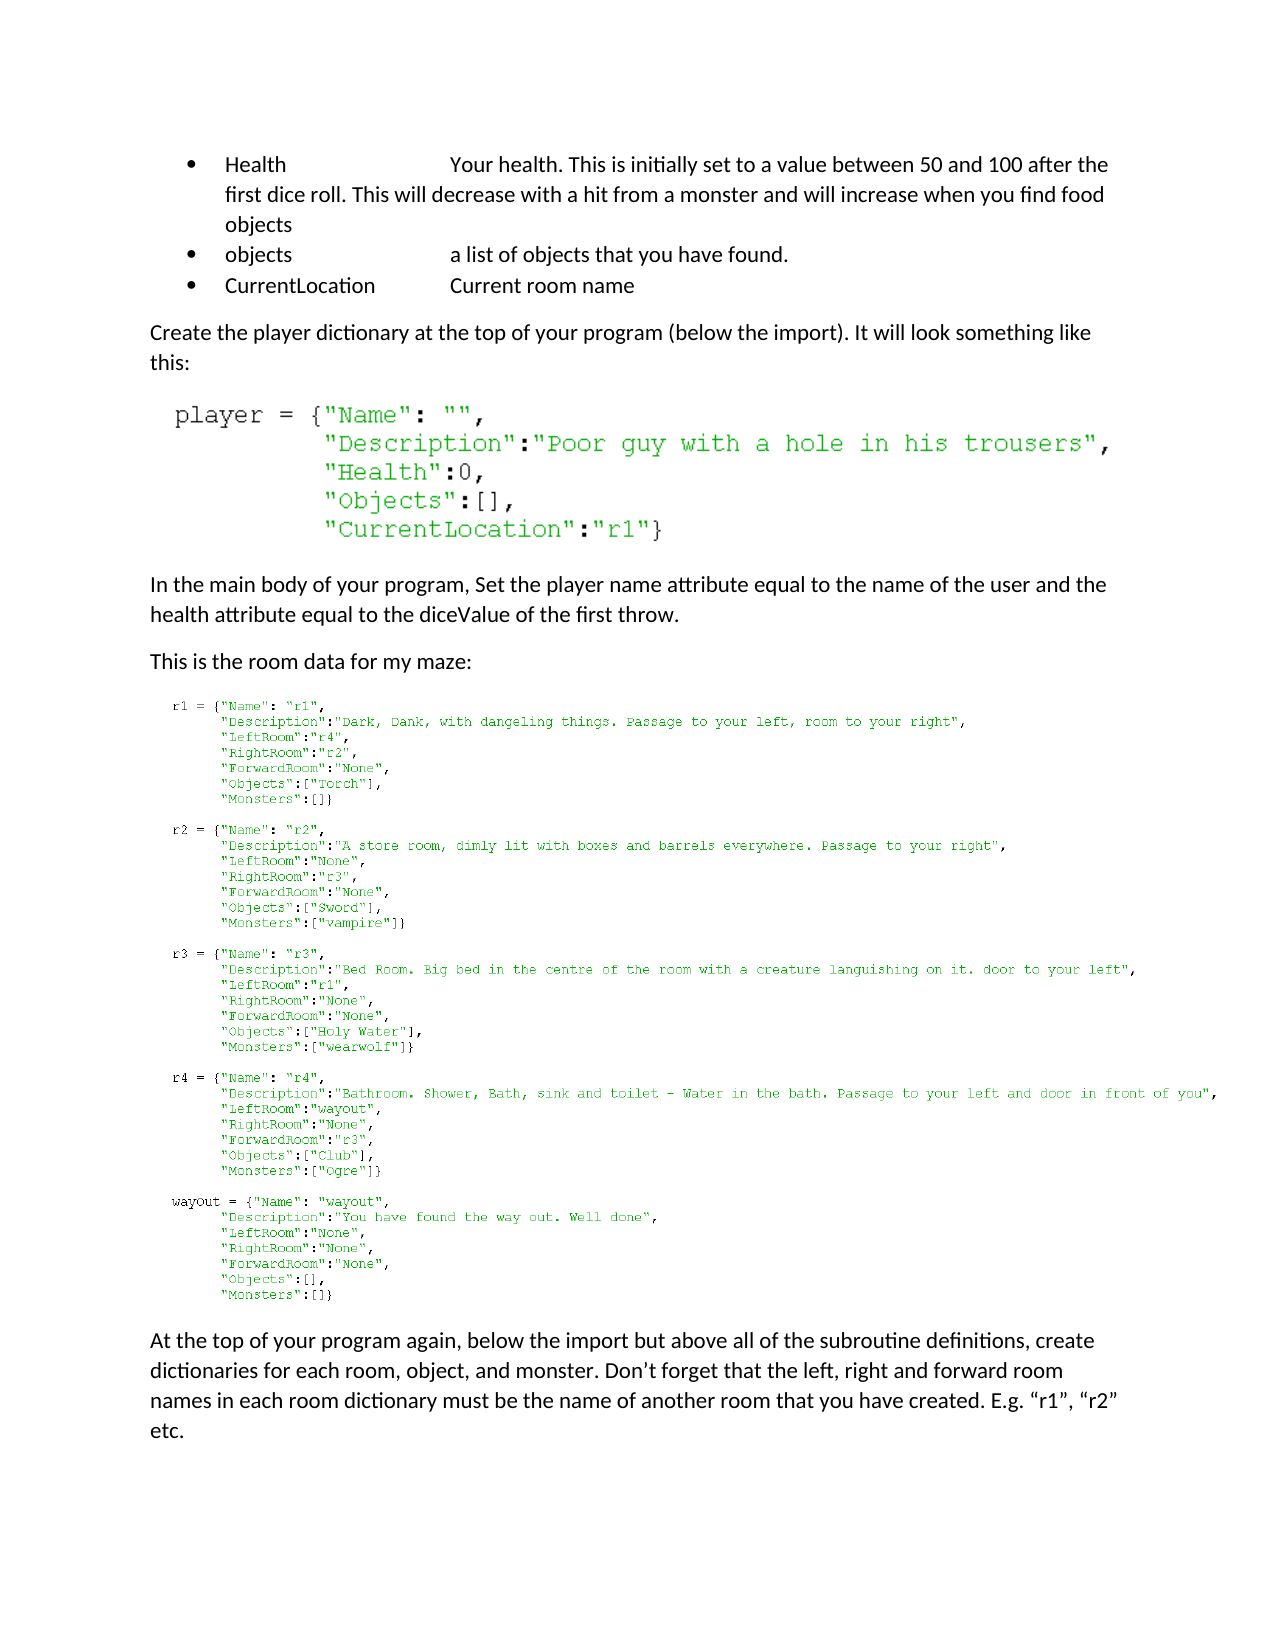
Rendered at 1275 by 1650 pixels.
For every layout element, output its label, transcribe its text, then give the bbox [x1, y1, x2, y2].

text Create the player dictionary at the top of your program (below the import). It will look something like this: [150, 318, 1125, 376]
list objects a list of objects that you have found. [187, 241, 1125, 269]
list CurrentLocation Current room name [187, 271, 1125, 299]
text At the top of your program again, below the import but above all of the subroutine definitions, create dictionaries for each room, object, and monster. Don’t forget that the left, right and forward room names in each room dictionary must be the name of another room that you have created. E.g. “r1”, “r2” etc. [150, 1326, 1125, 1445]
text This is the room data for my maze: [150, 647, 1125, 675]
list Health Your health. This is initially set to a value between 50 and 100 after the first dice roll. This will decrease with a hit from a monster and will increase when you find food objects [187, 150, 1125, 238]
text In the main body of your program, Set the player name attribute equal to the name of the user and the health attribute equal to the diceValue of the first throw. [150, 570, 1125, 628]
